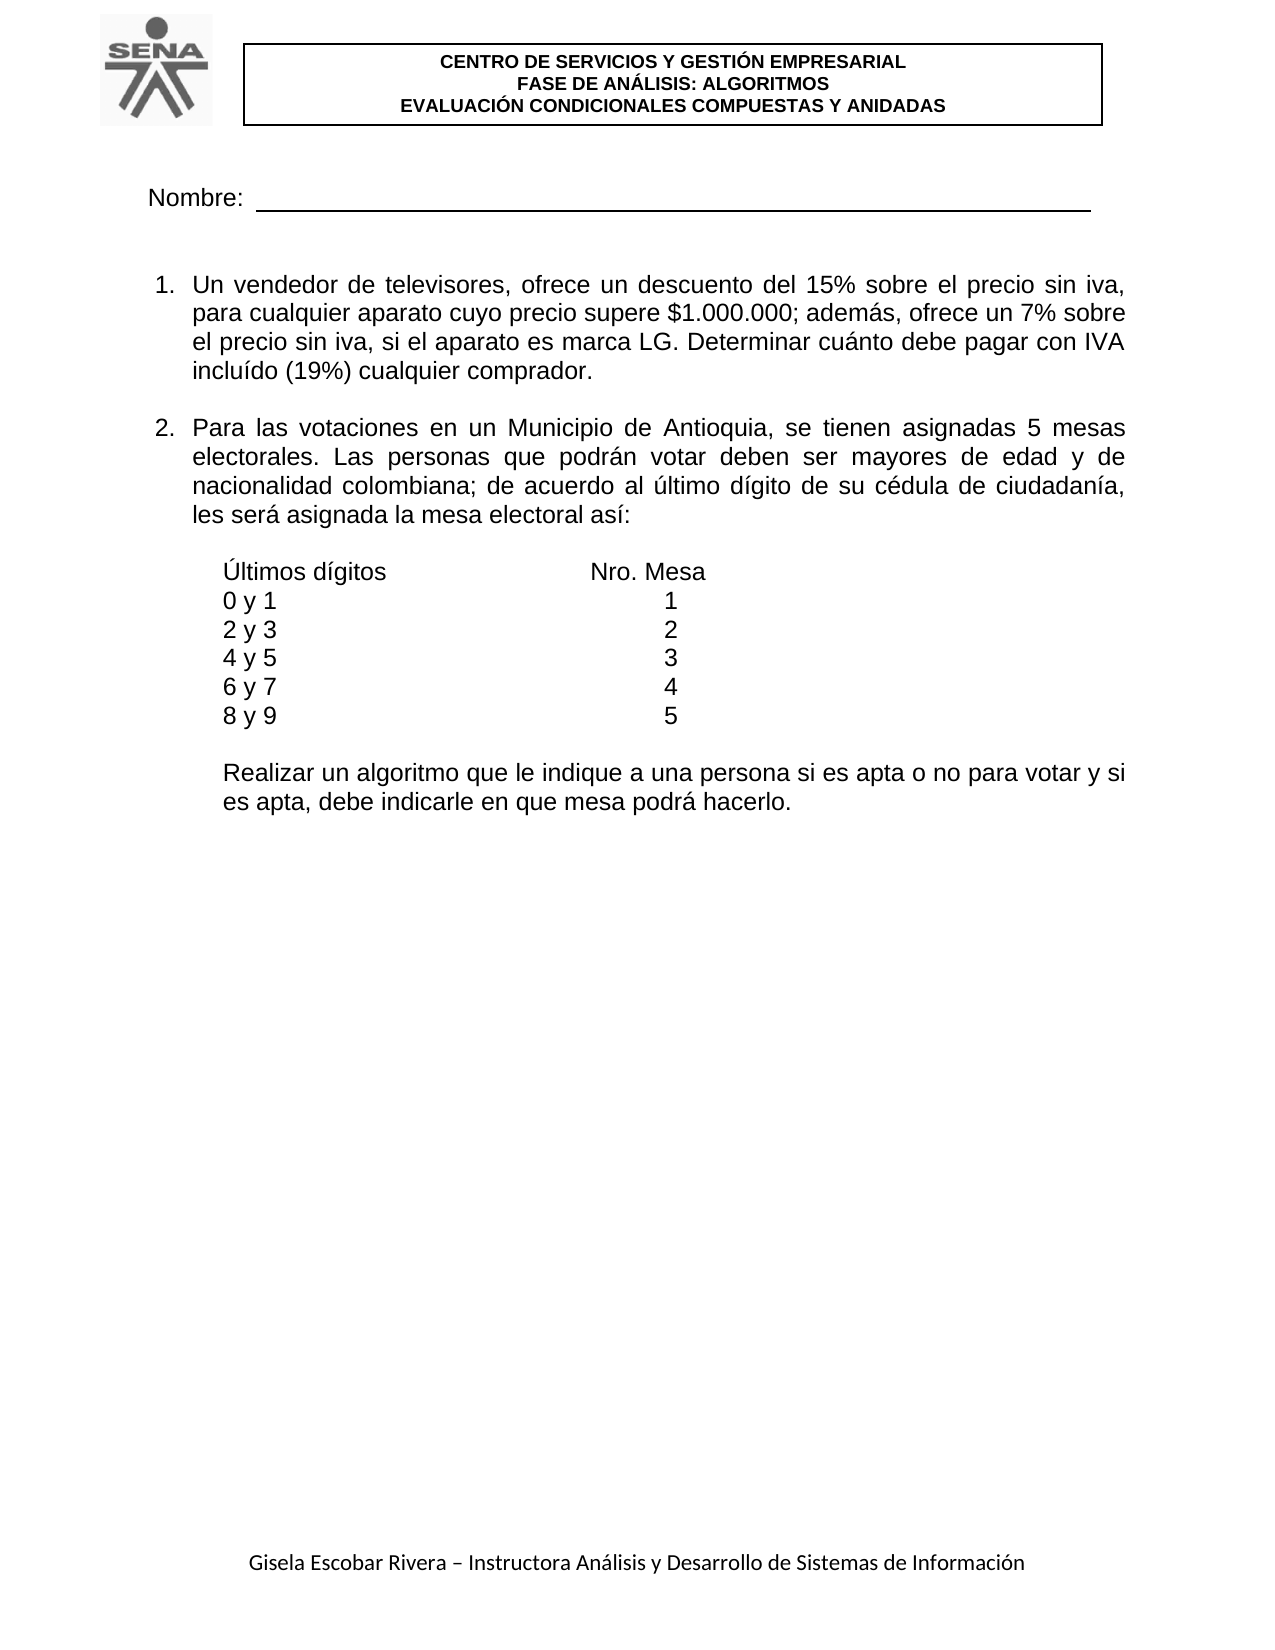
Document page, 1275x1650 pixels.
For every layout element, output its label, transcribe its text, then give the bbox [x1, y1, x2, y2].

list 2 y 3 2 [223, 614, 1127, 643]
list Realizar un algoritmo que le indique a una persona si es apta o no para votar y si es apta, debe indicarle en que mesa podrá hacerlo. [223, 758, 1127, 816]
list 4 y 5 3 [223, 643, 1127, 672]
list Para las votaciones en un Municipio de Antioquia, se tienen asignadas 5 mesas electorales. Las personas que podrán votar deben ser mayores de edad y de nacionalidad colombiana; de acuerdo al último dígito de su cédula de ciudadanía, les será asignada la mesa electoral así: [154, 413, 1127, 528]
list Un vendedor de televisores, ofrece un descuento del 15% sobre el precio sin iva, para cualquier aparato cuyo precio supere $1.000.000; además, ofrece un 7% sobre el precio sin iva, si el aparato es marca LG. Determinar cuánto debe pagar con IVA incluído (19%) cualquier comprador. [154, 269, 1127, 384]
list 8 y 9 5 [223, 701, 1127, 729]
list 6 y 7 4 [223, 672, 1127, 701]
picture [100, 14, 213, 126]
text Nombre: [148, 183, 1127, 212]
list Últimos dígitos Nro. Mesa [223, 557, 1127, 586]
list 0 y 1 1 [223, 586, 1127, 614]
